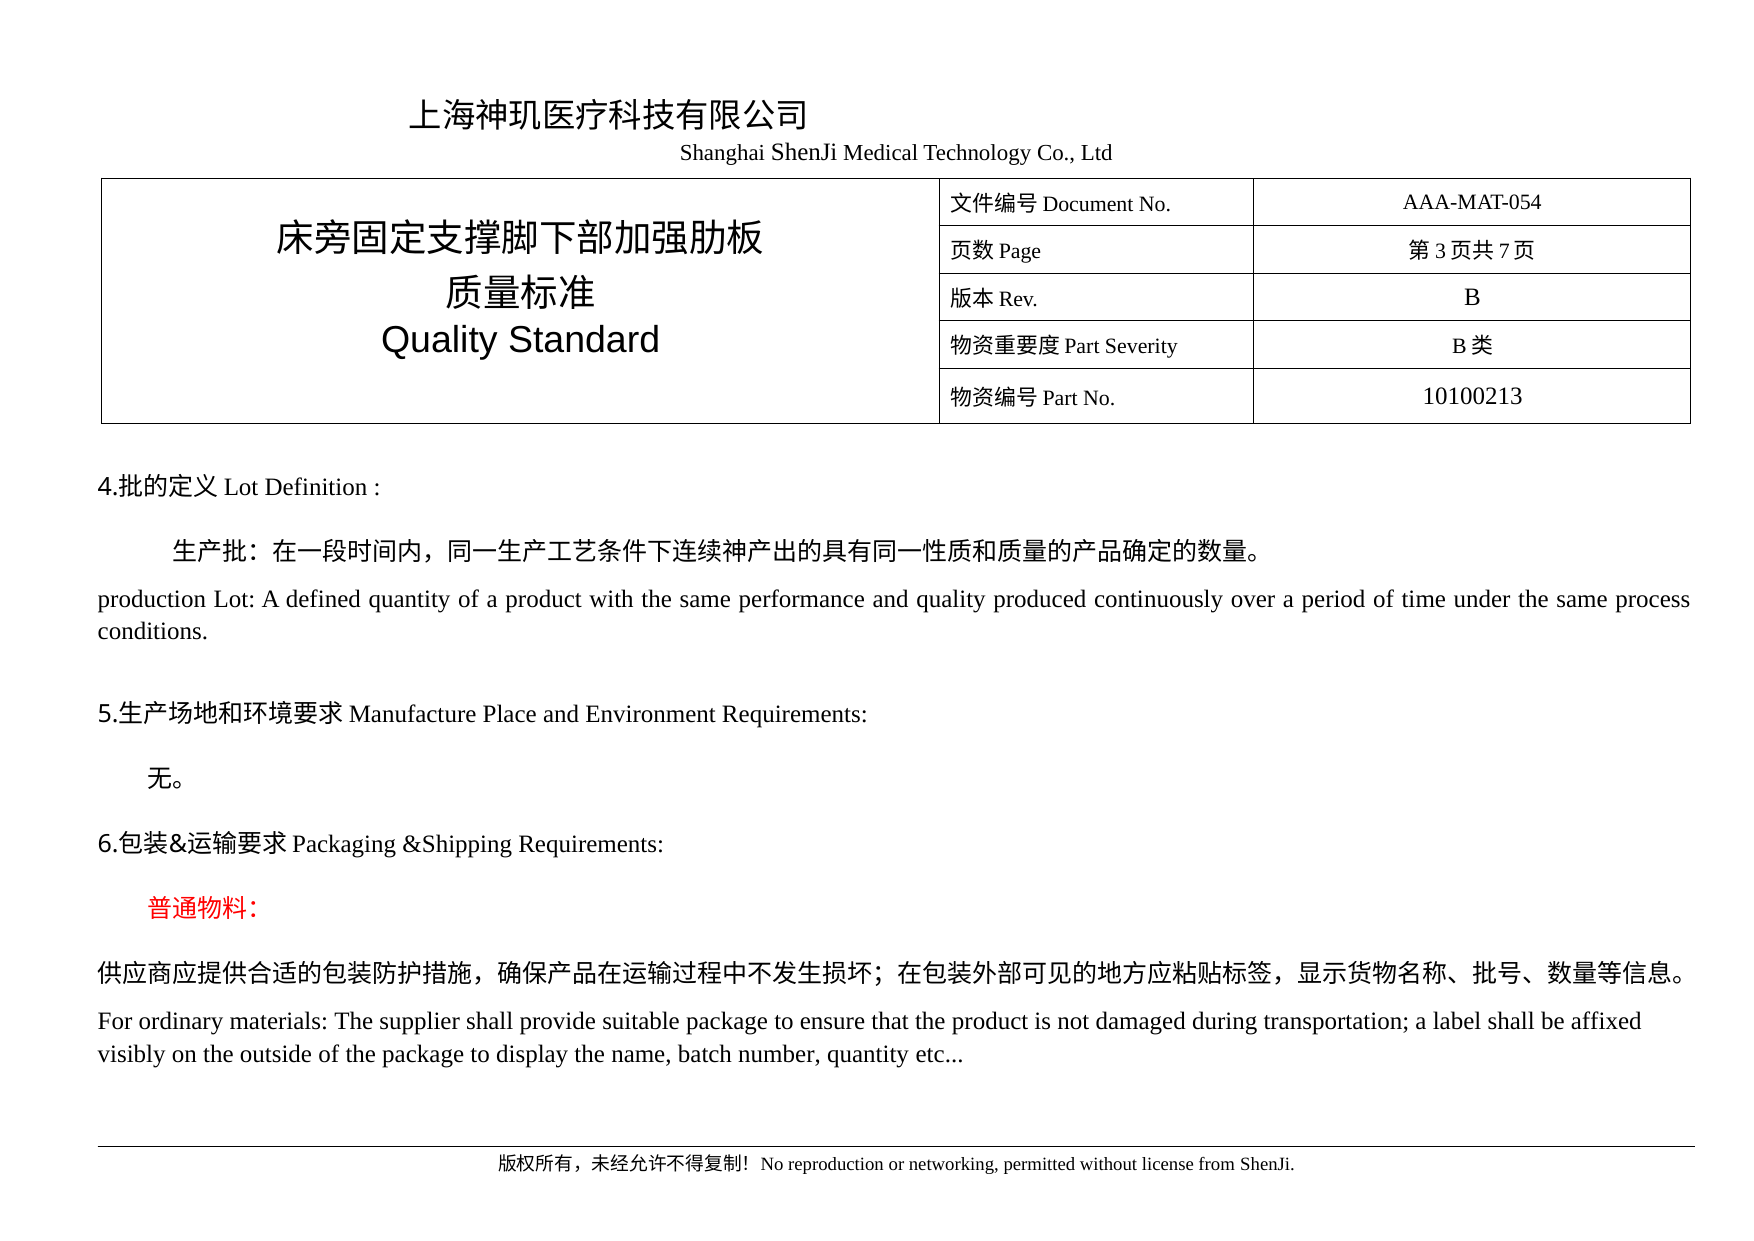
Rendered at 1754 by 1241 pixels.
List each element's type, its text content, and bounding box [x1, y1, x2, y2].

text 无。 [97, 744, 1681, 809]
text 普通物料： [97, 874, 1695, 939]
text 生产批：在一段时间内，同一生产工艺条件下连续神产出的具有同一性质和质量的产品确定的数量。 [97, 517, 1693, 582]
text For ordinary materials: The supplier shall provide suitable package to ensure that the product is not damaged during transportation; a label shall be affixed visibly on the outside of the package to display the name, batch number, quantity etc... [97, 1004, 1695, 1069]
text 6.包装&运输要求Packaging &Shipping Requirements: [97, 809, 1681, 874]
text production Lot: A defined quantity of a product with the same performance and quality produced continuously over a period of time under the same process conditions. [97, 582, 1693, 647]
text 4.批的定义Lot Definition : [97, 452, 1711, 517]
text 5.生产场地和环境要求Manufacture Place and Environment Requirements: [97, 679, 1681, 744]
text 供应商应提供合适的包装防护措施，确保产品在运输过程中不发生损坏；在包装外部可见的地方应粘贴标签，显示货物名称、批号、数量等信息。 [97, 939, 1695, 1004]
